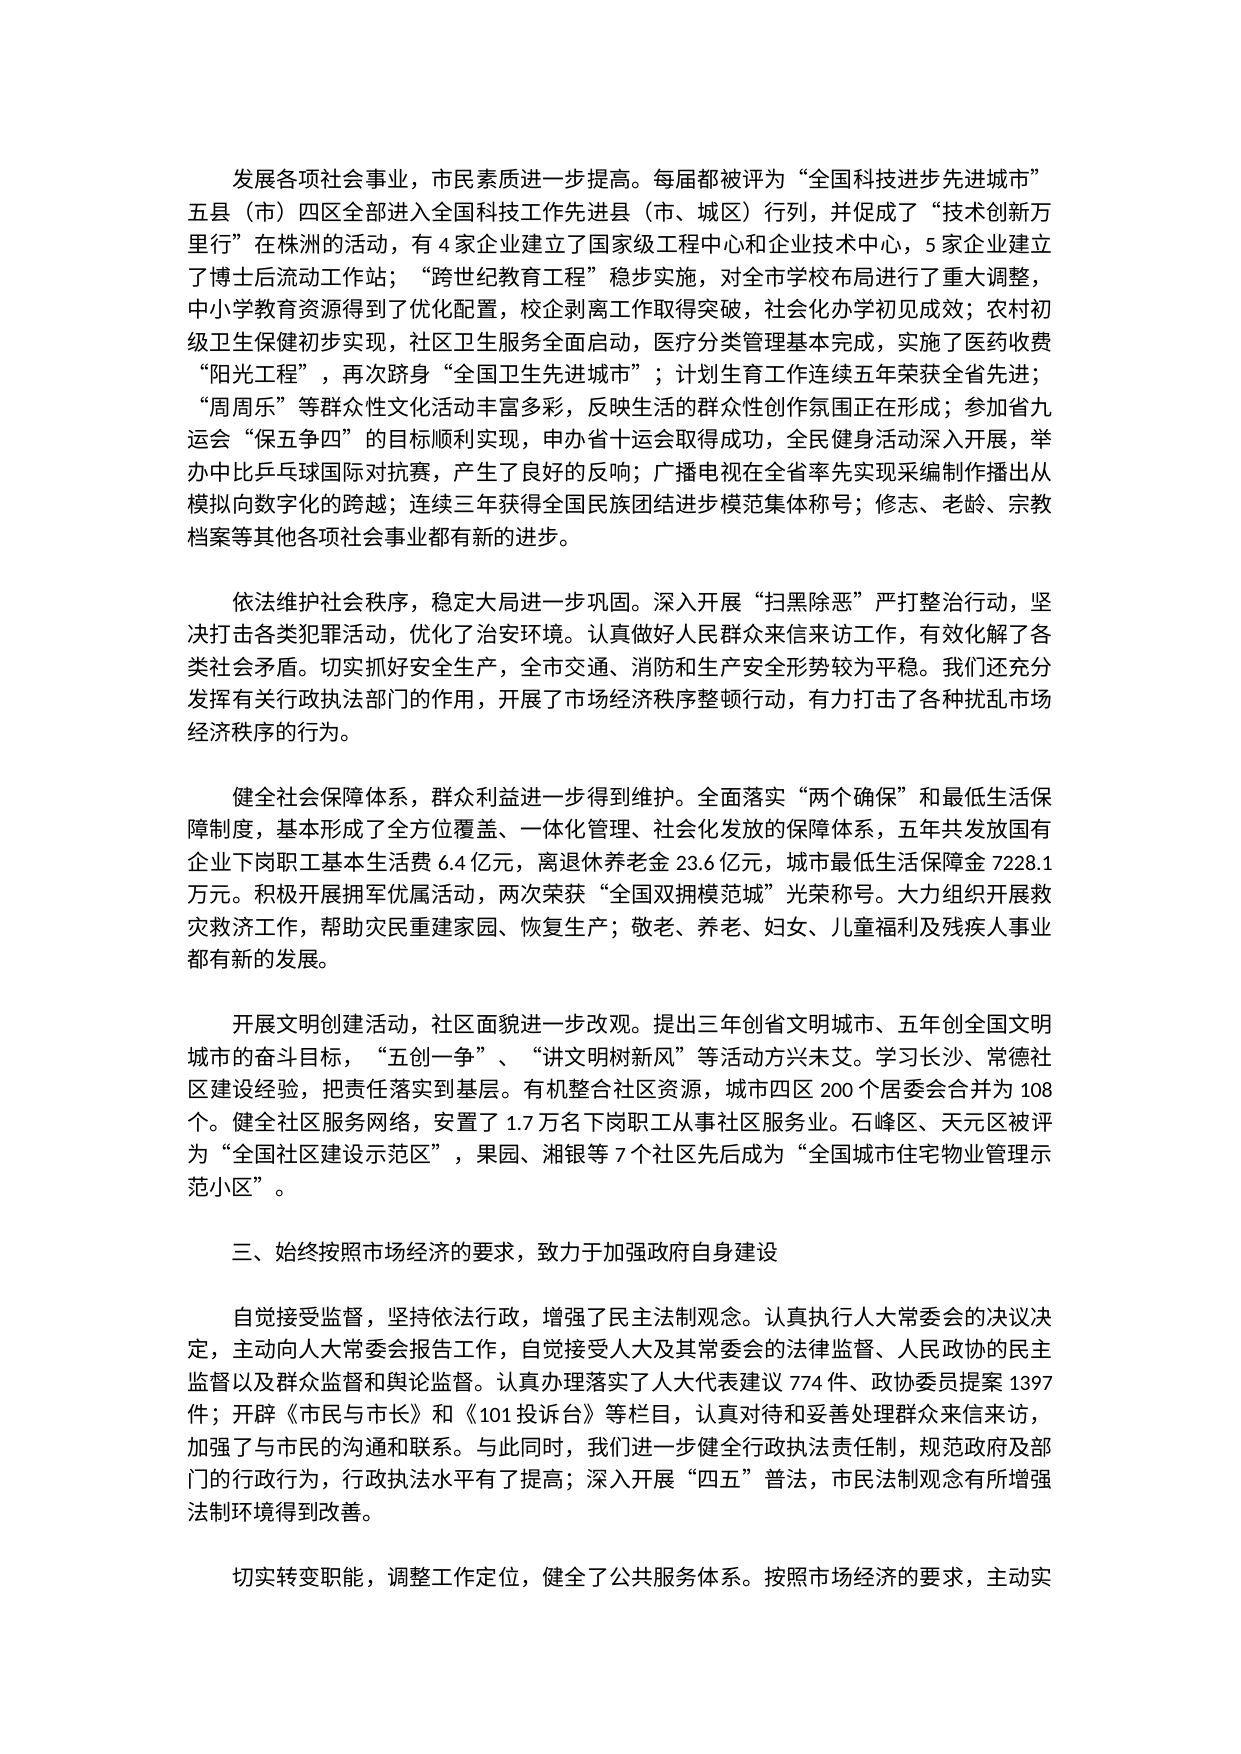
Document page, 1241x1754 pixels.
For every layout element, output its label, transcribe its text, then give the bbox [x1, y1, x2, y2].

text 发展各项社会事业，市民素质进一步提高。每届都被评为“全国科技进步先进城市”，五县（市）四区全部进入全国科技工作先进县（市、城区）行列，并促成了“技术创新万里行”在株洲的活动，有4家企业建立了国家级工程中心和企业技术中心，5家企业建立了博士后流动工作站；“跨世纪教育工程”稳步实施，对全市学校布局进行了重大调整，中小学教育资源得到了优化配置，校企剥离工作取得突破，社会化办学初见成效；农村初级卫生保健初步实现，社区卫生服务全面启动，医疗分类管理基本完成，实施了医药收费“阳光工程”，再次跻身“全国卫生先进城市”；计划生育工作连续五年荣获全省先进；“周周乐”等群众性文化活动丰富多彩，反映生活的群众性创作氛围正在形成；参加省九运会“保五争四”的目标顺利实现，申办省十运会取得成功，全民健身活动深入开展，举办中比乒乓球国际对抗赛，产生了良好的反响；广播电视在全省率先实现采编制作播出从模拟向数字化的跨越；连续三年获得全国民族团结进步模范集体称号；修志、老龄、宗教、档案等其他各项社会事业都有新的进步。 [187, 162, 1053, 552]
text 三、始终按照市场经济的要求，致力于加强政府自身建设 [187, 1234, 1053, 1267]
text 依法维护社会秩序，稳定大局进一步巩固。深入开展“扫黑除恶”严打整治行动，坚决打击各类犯罪活动，优化了治安环境。认真做好人民群众来信来访工作，有效化解了各类社会矛盾。切实抓好安全生产，全市交通、消防和生产安全形势较为平稳。我们还充分发挥有关行政执法部门的作用，开展了市场经济秩序整顿行动，有力打击了各种扰乱市场经济秩序的行为。 [187, 584, 1053, 747]
text 健全社会保障体系，群众利益进一步得到维护。全面落实“两个确保”和最低生活保障制度，基本形成了全方位覆盖、一体化管理、社会化发放的保障体系，五年共发放国有企业下岗职工基本生活费6.4亿元，离退休养老金23.6亿元，城市最低生活保障金7228.1万元。积极开展拥军优属活动，两次荣获“全国双拥模范城”光荣称号。大力组织开展救灾救济工作，帮助灾民重建家园、恢复生产；敬老、养老、妇女、儿童福利及残疾人事业都有新的发展。 [187, 779, 1053, 974]
text 自觉接受监督，坚持依法行政，增强了民主法制观念。认真执行人大常委会的决议决定，主动向人大常委会报告工作，自觉接受人大及其常委会的法律监督、人民政协的民主监督以及群众监督和舆论监督。认真办理落实了人大代表建议774件、政协委员提案1397件；开辟《市民与市长》和《101投诉台》等栏目，认真对待和妥善处理群众来信来访，加强了与市民的沟通和联系。与此同时，我们进一步健全行政执法责任制，规范政府及部门的行政行为，行政执法水平有了提高；深入开展“四五”普法，市民法制观念有所增强，法制环境得到改善。 [187, 1299, 1053, 1527]
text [187, 1559, 1053, 1592]
text 开展文明创建活动，社区面貌进一步改观。提出三年创省文明城市、五年创全国文明城市的奋斗目标，“五创一争”、“讲文明树新风”等活动方兴未艾。学习长沙、常德社区建设经验，把责任落实到基层。有机整合社区资源，城市四区200个居委会合并为108个。健全社区服务网络，安置了1.7万名下岗职工从事社区服务业。石峰区、天元区被评为“全国社区建设示范区”，果园、湘银等7个社区先后成为“全国城市住宅物业管理示范小区”。 [187, 1007, 1053, 1202]
